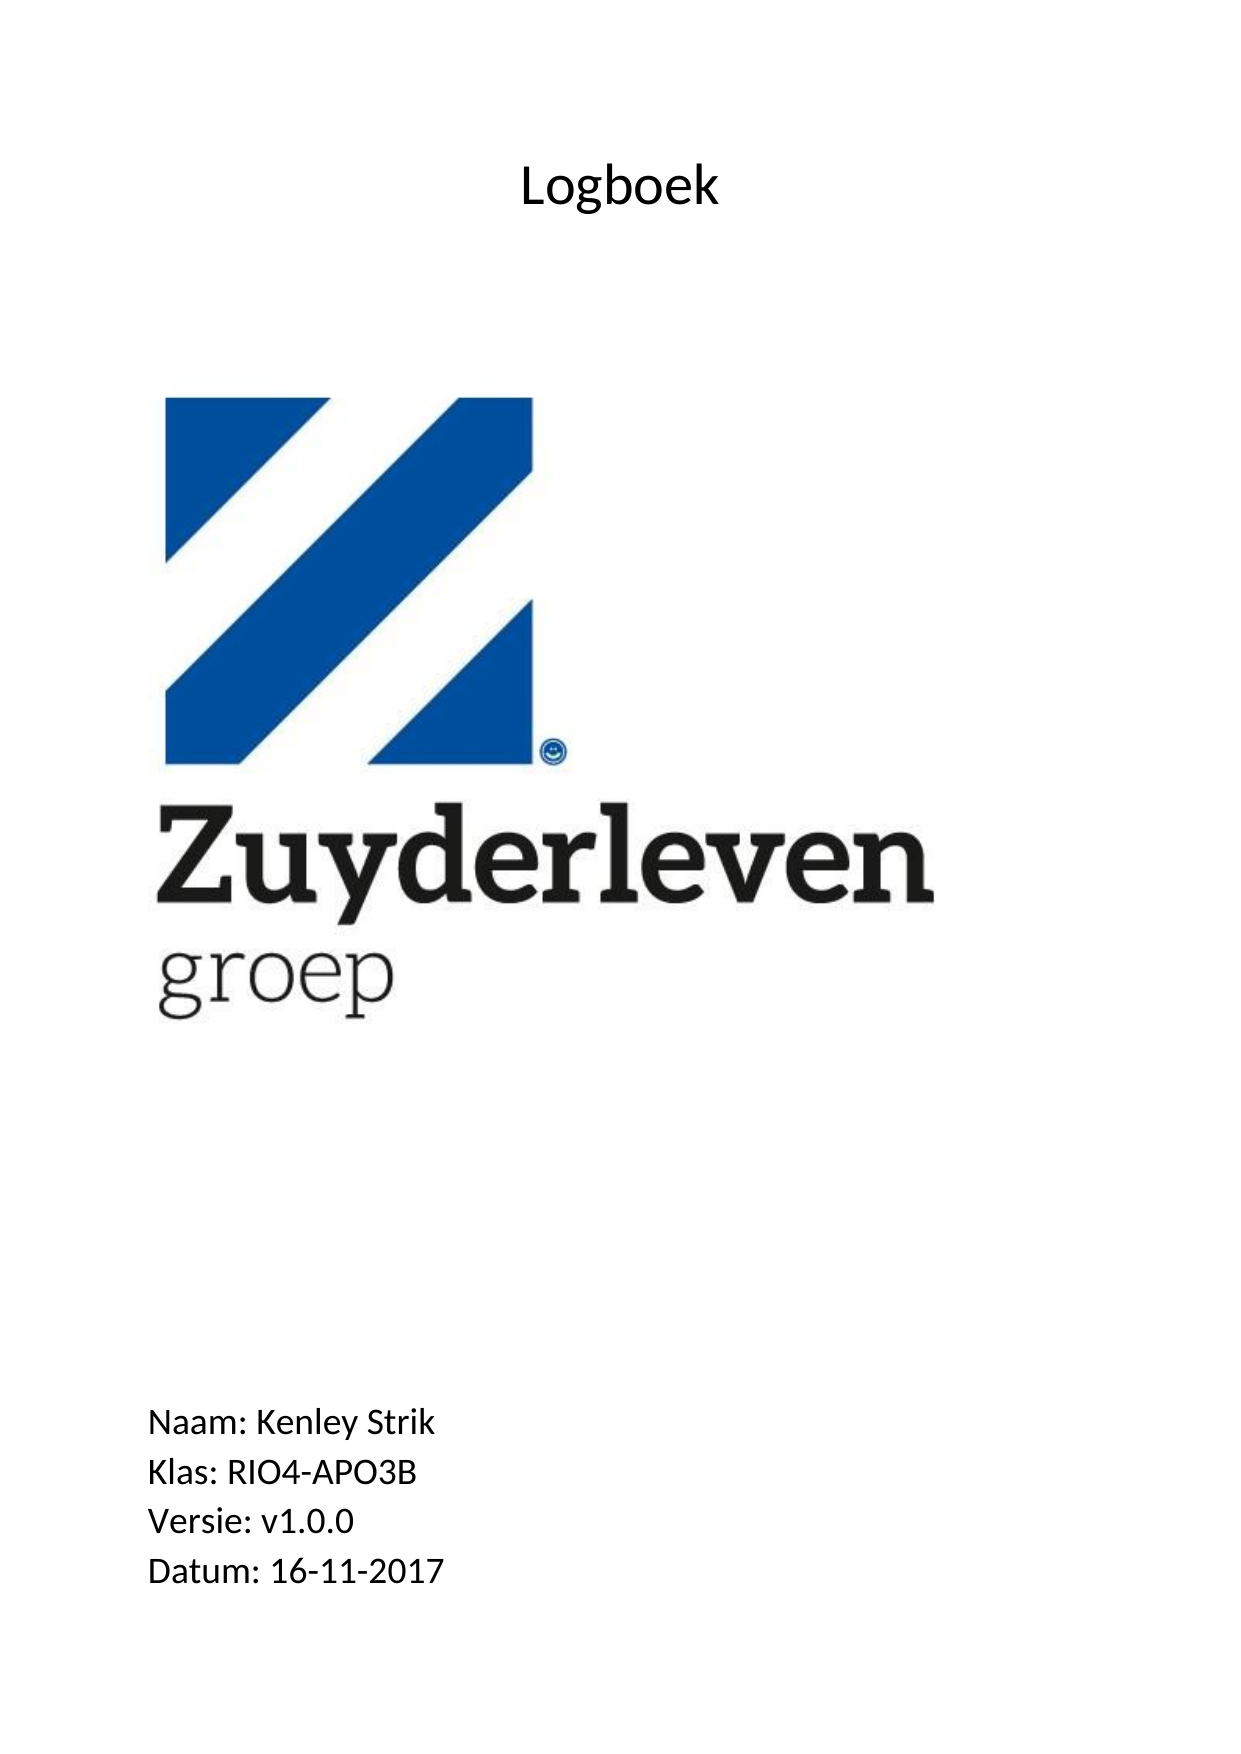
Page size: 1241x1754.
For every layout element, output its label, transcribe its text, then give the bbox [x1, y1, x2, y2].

text Logboek [148, 148, 1092, 219]
text Naam: Kenley Strik Klas: RIO4-APO3B Versie: v1.0.0 Datum: 16-11-2017 [148, 1398, 1092, 1592]
picture [147, 373, 945, 1049]
